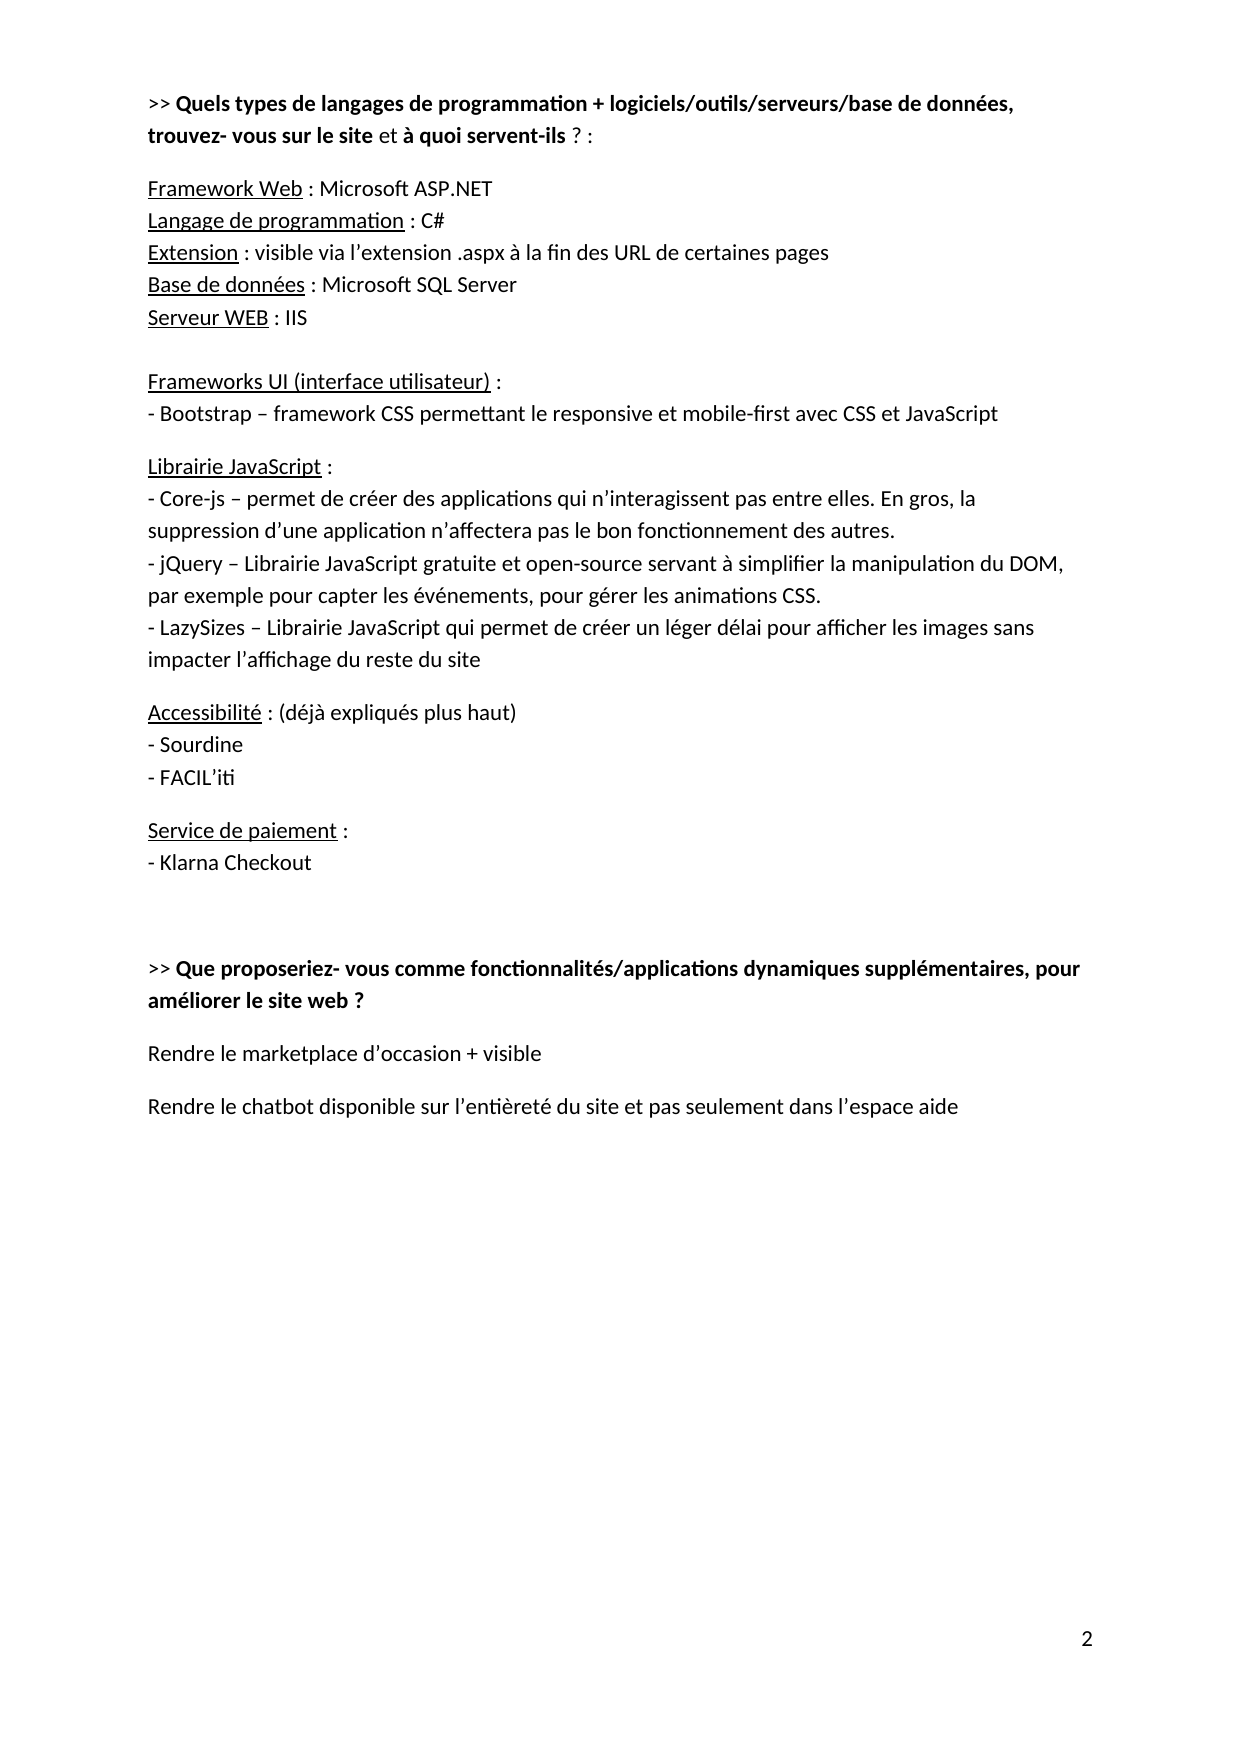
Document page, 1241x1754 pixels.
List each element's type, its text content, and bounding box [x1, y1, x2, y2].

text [148, 89, 1093, 149]
text >> Que proposeriez- vous comme fonctionnalités/applications dynamiques supplémentaires, pour améliorer le site web ? [148, 954, 1093, 1014]
text Service de paiement : - Klarna Checkout [148, 816, 1093, 876]
text Framework Web : Microsoft ASP.NET Langage de programmation : C# Extension : visible via l’extension .aspx à la fin des URL de certaines pages Base de données : Microsoft SQL Server Serveur WEB : IIS Frameworks UI (interface utilisateur) : - Bootstrap – framework CSS permettant le responsive et mobile-first avec CSS et JavaScript [148, 174, 1093, 427]
text Librairie JavaScript : - Core-js – permet de créer des applications qui n’interagissent pas entre elles. En gros, la suppression d’une application n’affectera pas le bon fonctionnement des autres. - jQuery – Librairie JavaScript gratuite et open-source servant à simplifier la manipulation du DOM, par exemple pour capter les événements, pour gérer les animations CSS. - LazySizes – Librairie JavaScript qui permet de créer un léger délai pour afficher les images sans impacter l’affichage du reste du site [148, 452, 1093, 673]
text Rendre le chatbot disponible sur l’entièreté du site et pas seulement dans l’espace aide [148, 1092, 1093, 1120]
text Rendre le marketplace d’occasion + visible [148, 1039, 1093, 1067]
text Accessibilité : (déjà expliqués plus haut) - Sourdine - FACIL’iti [148, 698, 1093, 791]
